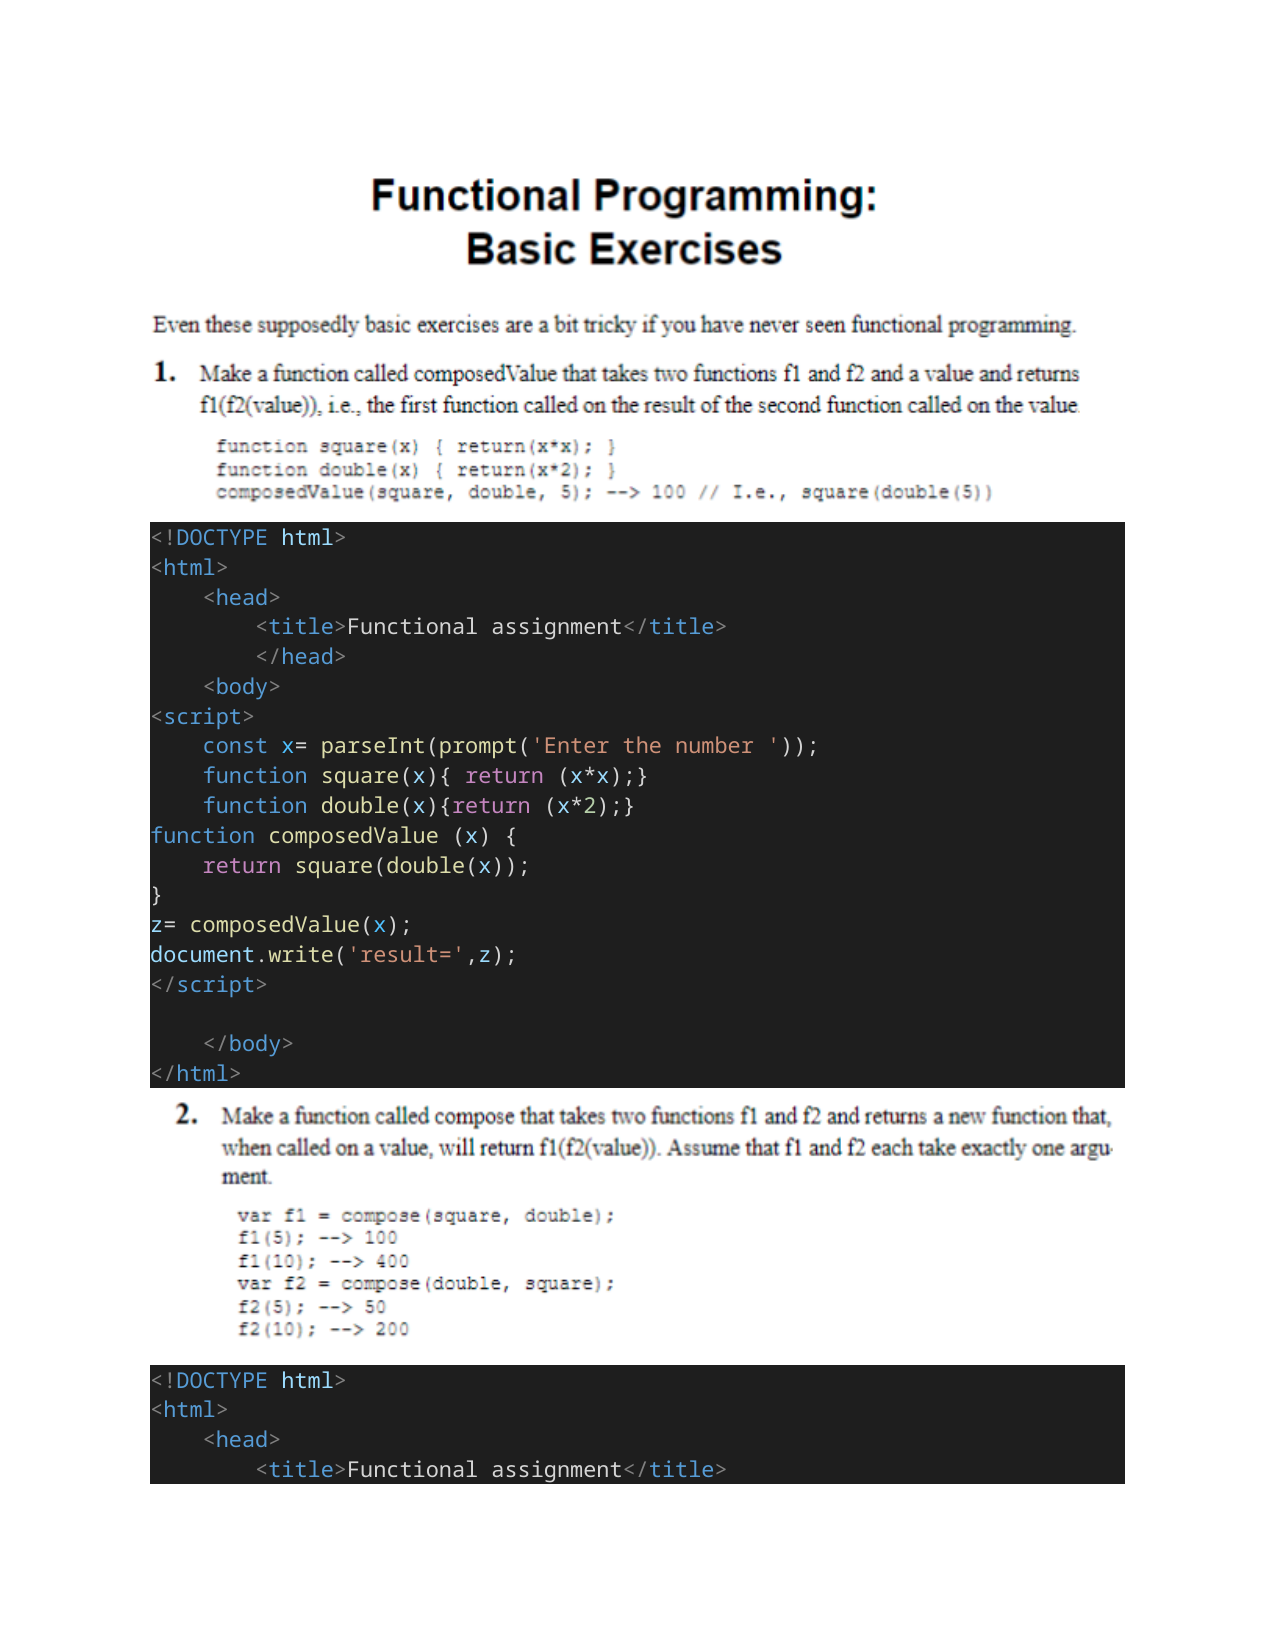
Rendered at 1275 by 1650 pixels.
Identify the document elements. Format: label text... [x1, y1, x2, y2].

text <title>Functional assignment</title> [150, 1454, 1125, 1484]
text <script> [150, 701, 1125, 731]
text <html> [150, 552, 1125, 582]
text <!DOCTYPE html> [150, 1365, 1125, 1394]
text z= composedValue(x); [150, 909, 1125, 939]
text <head> [150, 582, 1125, 611]
picture [150, 150, 1080, 504]
text function square(x){ return (x*x);} [150, 760, 1125, 790]
text </script> [150, 969, 1125, 999]
text <title>Functional assignment</title> [150, 611, 1125, 641]
text <head> [150, 1424, 1125, 1454]
text const x= parseInt(prompt('Enter the number ')); [150, 731, 1125, 760]
picture [150, 1088, 1113, 1346]
text </body> [150, 1028, 1125, 1058]
text </head> [150, 641, 1125, 671]
text document.write('result=',z); [150, 939, 1125, 969]
text <body> [150, 671, 1125, 701]
text } [150, 879, 1125, 909]
text return square(double(x)); [150, 850, 1125, 879]
text function composedValue (x) { [150, 820, 1125, 850]
text <!DOCTYPE html> [150, 522, 1125, 552]
text </html> [150, 1058, 1125, 1088]
text function double(x){return (x*2);} [150, 790, 1125, 820]
text <html> [150, 1394, 1125, 1424]
